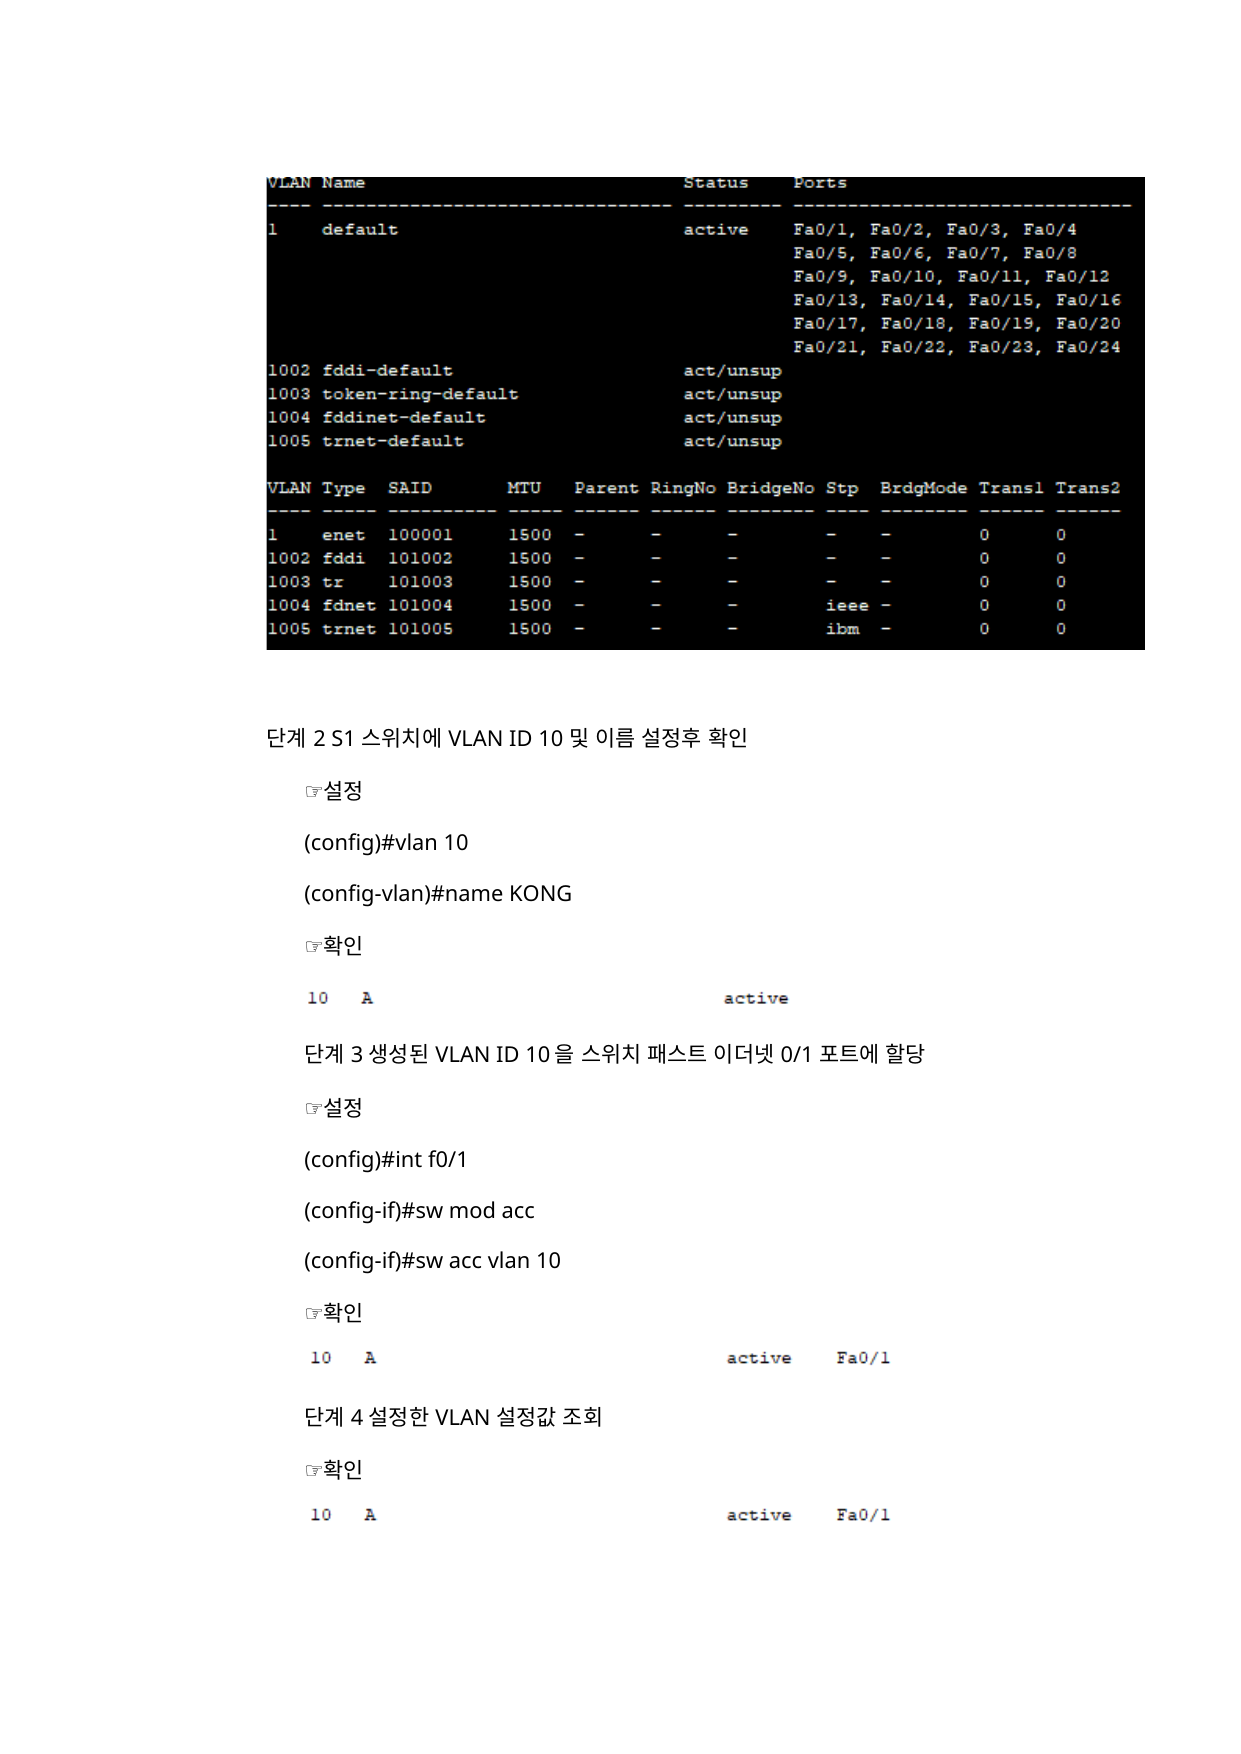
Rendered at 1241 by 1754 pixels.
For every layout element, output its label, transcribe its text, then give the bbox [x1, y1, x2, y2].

picture [304, 982, 827, 1017]
list ☞확인 [304, 1453, 1090, 1485]
list 단계 3 생성된 VLAN ID 10을 스위치 패스트 이더넷 0/1 포트에 할당 [304, 1037, 1090, 1069]
list (config-if)#sw mod acc [304, 1194, 1090, 1224]
list ☞설정 [304, 774, 1090, 806]
list ☞설정 [304, 1091, 1090, 1122]
list (config)#int f0/1 [304, 1144, 1090, 1173]
list ☞확인 [304, 1296, 1090, 1328]
list 단계 4 설정한 VLAN 설정값 조회 [304, 1400, 1090, 1432]
list (config-if)#sw acc vlan 10 [304, 1245, 1090, 1275]
list (config)#vlan 10 [304, 827, 1090, 857]
picture [266, 177, 1145, 650]
list 단계 2 S1 스위치에 VLAN ID 10 및 이름 설정후 확인 [267, 721, 1090, 753]
picture [304, 1349, 902, 1370]
list ☞확인 [304, 929, 1090, 961]
list (config-vlan)#name KONG [304, 878, 1090, 908]
picture [304, 1506, 902, 1527]
